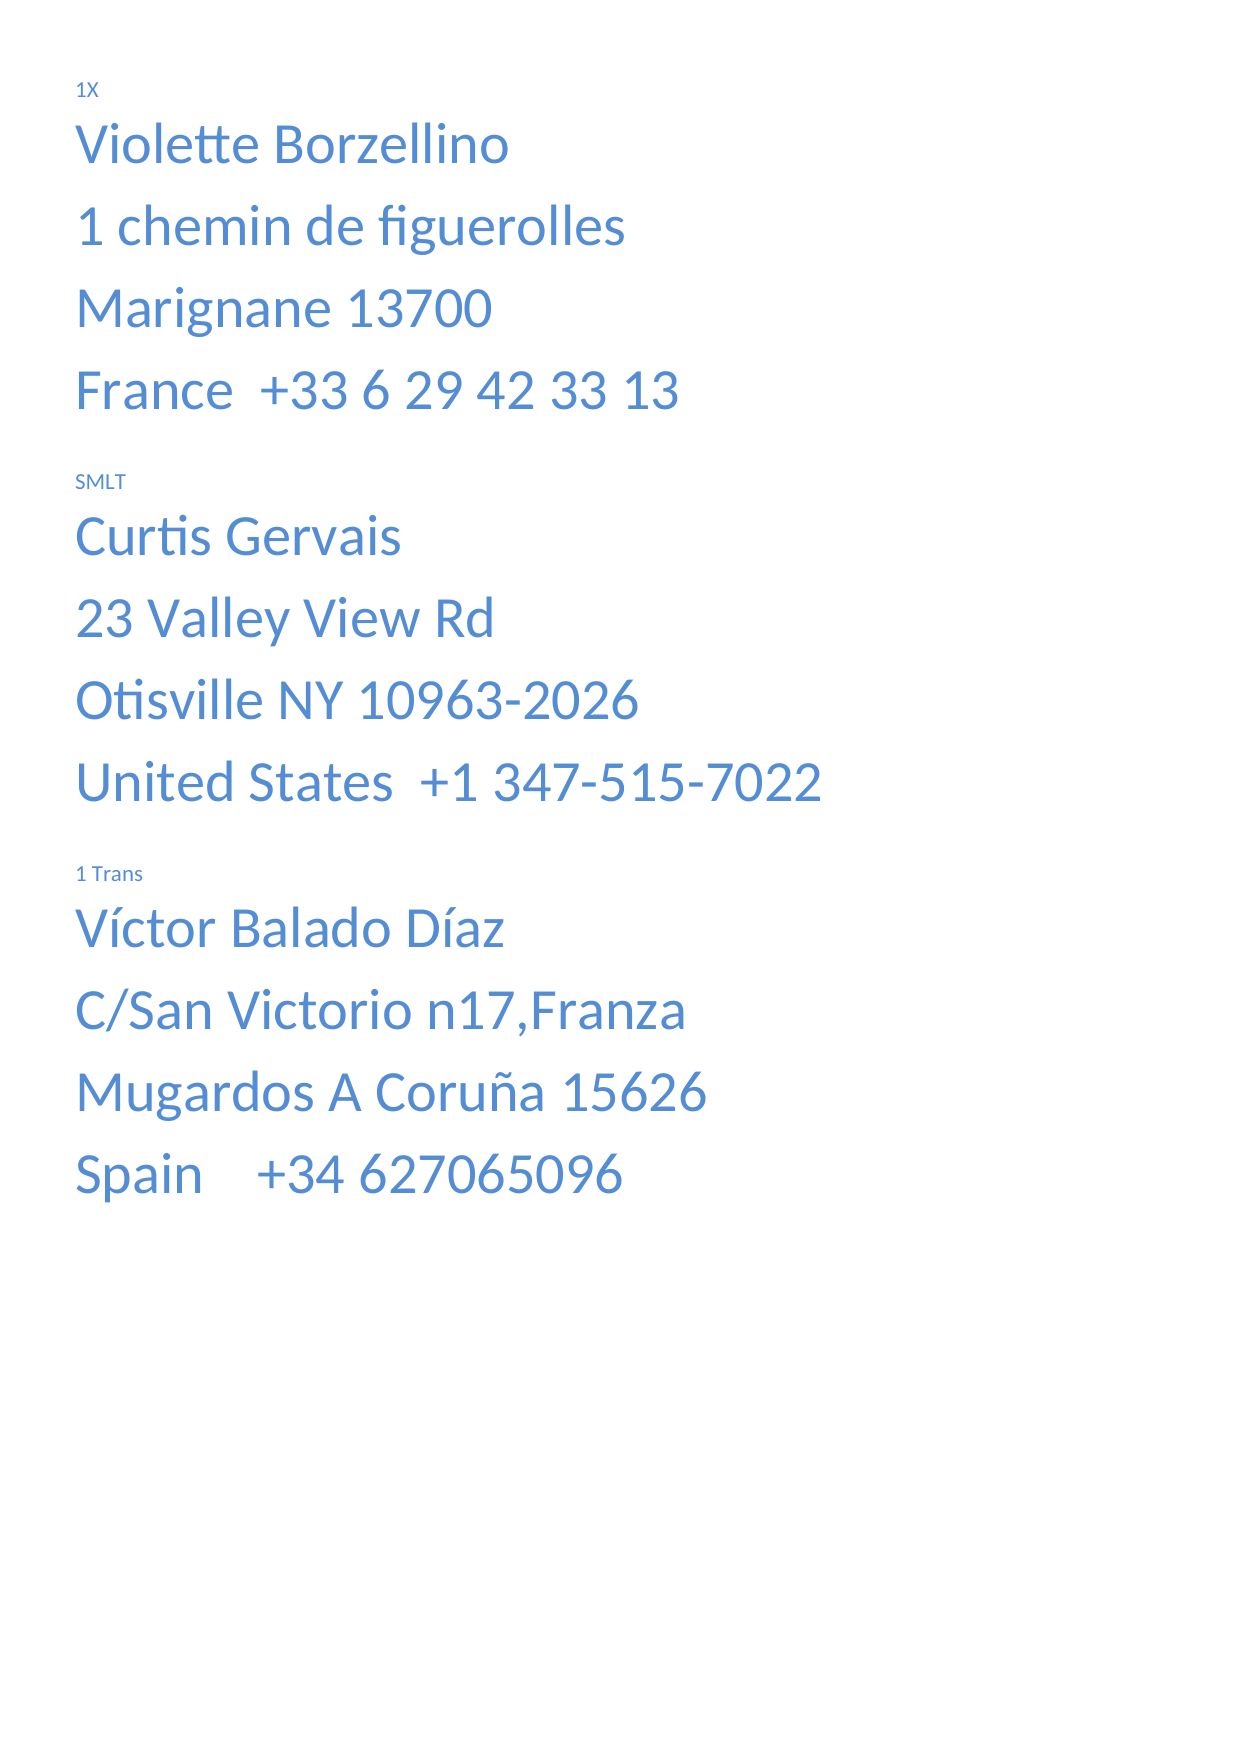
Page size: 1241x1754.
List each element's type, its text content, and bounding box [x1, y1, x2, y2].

text Marignane 13700 [75, 271, 1165, 342]
text 23 Valley View Rd [75, 581, 1165, 652]
text Otisville NY 10963-2026 [75, 663, 1165, 734]
text Spain +34 627065096 [75, 1137, 1165, 1208]
text SMLT [75, 467, 1165, 495]
text 1X [75, 75, 1165, 103]
text United States +1 347-515-7022 [75, 745, 1165, 816]
text Víctor Balado Díaz [75, 891, 1165, 962]
text Violette Borzellino [75, 107, 1165, 178]
text 1 chemin de figuerolles [75, 189, 1165, 260]
text Mugardos A Coruña 15626 [75, 1055, 1165, 1126]
text France +33 6 29 42 33 13 [75, 353, 1165, 424]
text 1 Trans [75, 859, 1165, 887]
text Curtis Gervais [75, 499, 1165, 570]
text C/San Victorio n17,Franza [75, 973, 1165, 1044]
